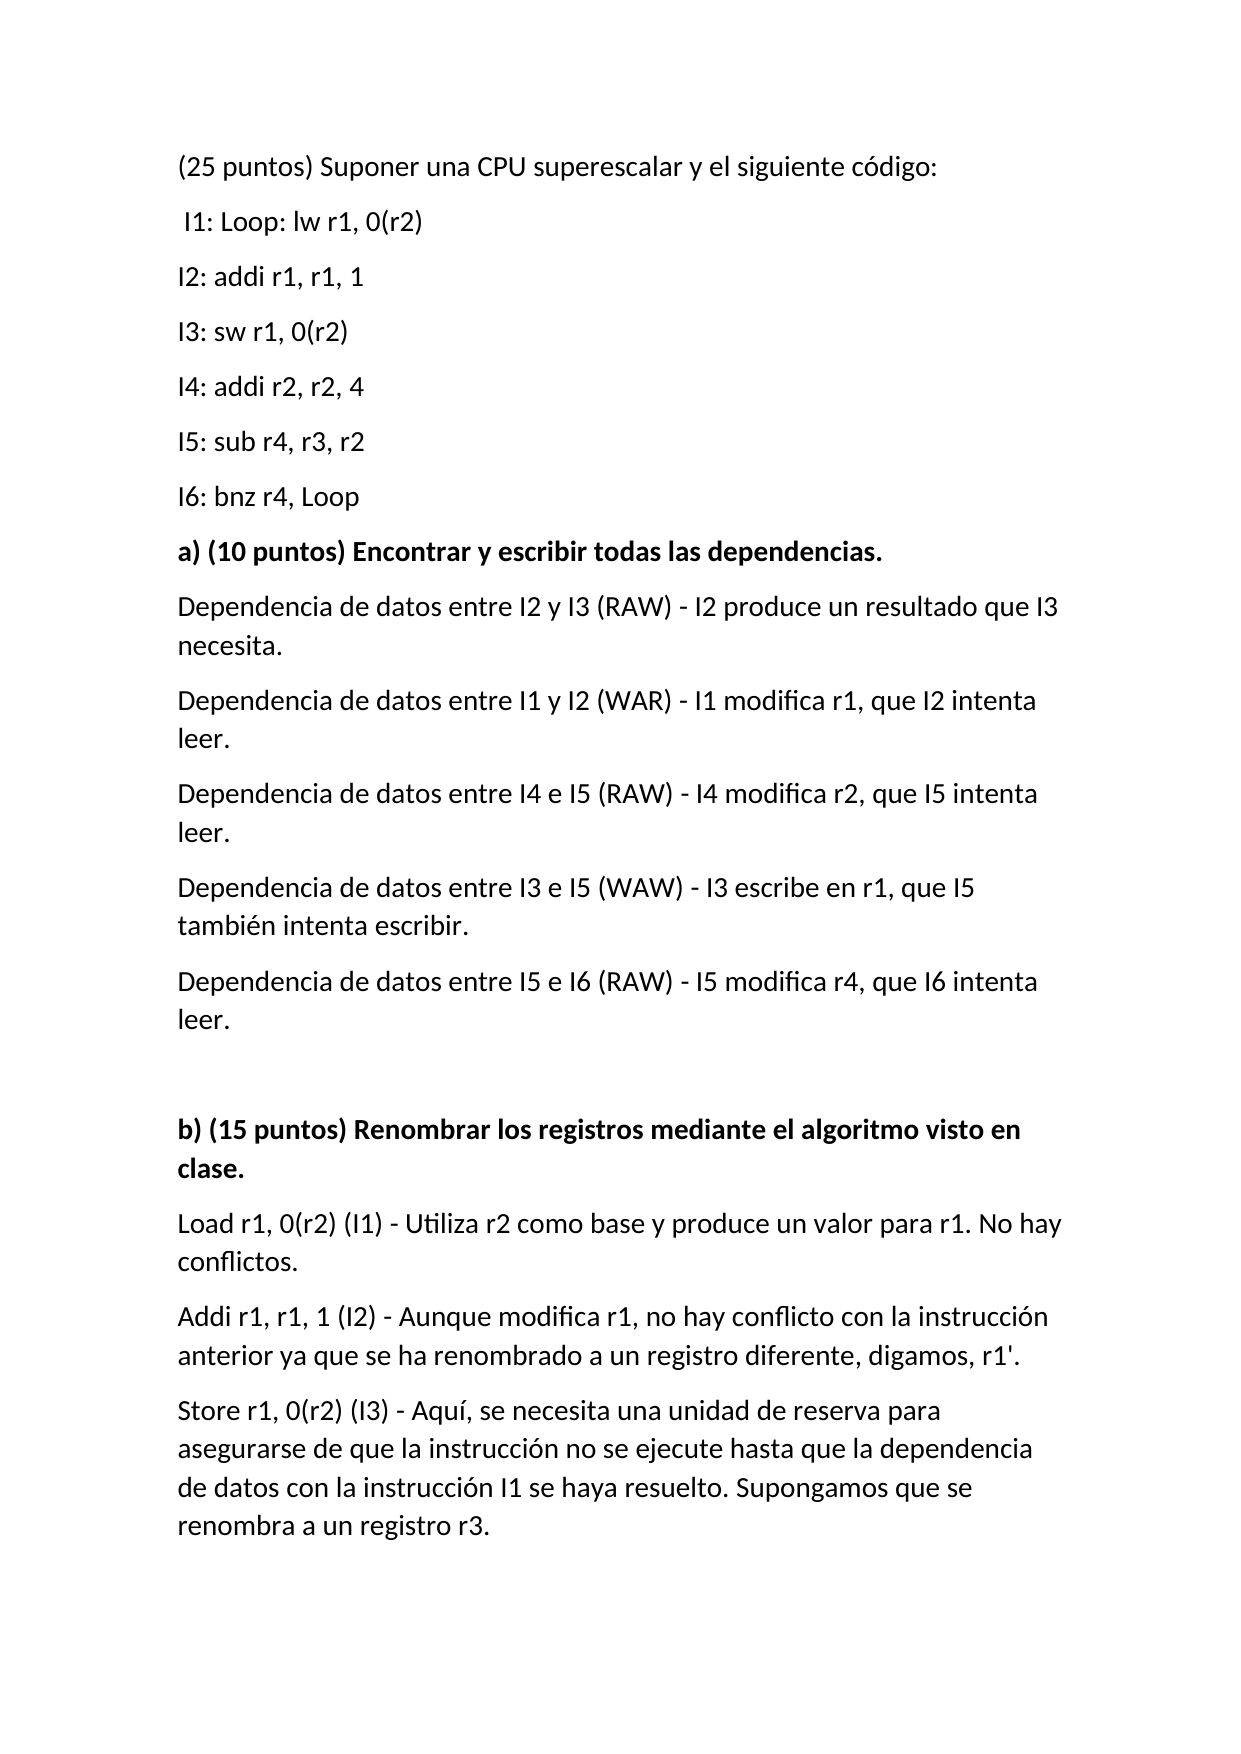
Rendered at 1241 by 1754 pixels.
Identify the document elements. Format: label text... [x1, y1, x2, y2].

text Dependencia de datos entre I3 e I5 (WAW) - I3 escribe en r1, que I5 también intenta escribir. [177, 869, 1063, 943]
text Load r1, 0(r2) (I1) - Utiliza r2 como base y produce un valor para r1. No hay conflictos. [177, 1205, 1063, 1279]
text Addi r1, r1, 1 (I2) - Aunque modifica r1, no hay conflicto con la instrucción anterior ya que se ha renombrado a un registro diferente, digamos, r1'. [177, 1298, 1063, 1372]
text a) (10 puntos) Encontrar y escribir todas las dependencias. [177, 533, 1063, 569]
text Store r1, 0(r2) (I3) - Aquí, se necesita una unidad de reserva para asegurarse de que la instrucción no se ejecute hasta que la dependencia de datos con la instrucción I1 se haya resuelto. Supongamos que se renombra a un registro r3. [177, 1392, 1063, 1543]
text I3: sw r1, 0(r2) [177, 313, 1063, 348]
text I5: sub r4, r3, r2 [177, 423, 1063, 459]
text I2: addi r1, r1, 1 [177, 258, 1063, 293]
text Dependencia de datos entre I1 y I2 (WAR) - I1 modifica r1, que I2 intenta leer. [177, 682, 1063, 756]
text Dependencia de datos entre I2 y I3 (RAW) - I2 produce un resultado que I3 necesita. [177, 588, 1063, 662]
text Dependencia de datos entre I5 e I6 (RAW) - I5 modifica r4, que I6 intenta leer. [177, 963, 1063, 1037]
text I6: bnz r4, Loop [177, 478, 1063, 514]
text b) (15 puntos) Renombrar los registros mediante el algoritmo visto en clase. [177, 1111, 1063, 1185]
text I4: addi r2, r2, 4 [177, 368, 1063, 404]
text Dependencia de datos entre I4 e I5 (RAW) - I4 modifica r2, que I5 intenta leer. [177, 776, 1063, 849]
text I1: Loop: lw r1, 0(r2) [177, 203, 1063, 238]
text (25 puntos) Suponer una CPU superescalar y el siguiente código: [177, 148, 1063, 183]
